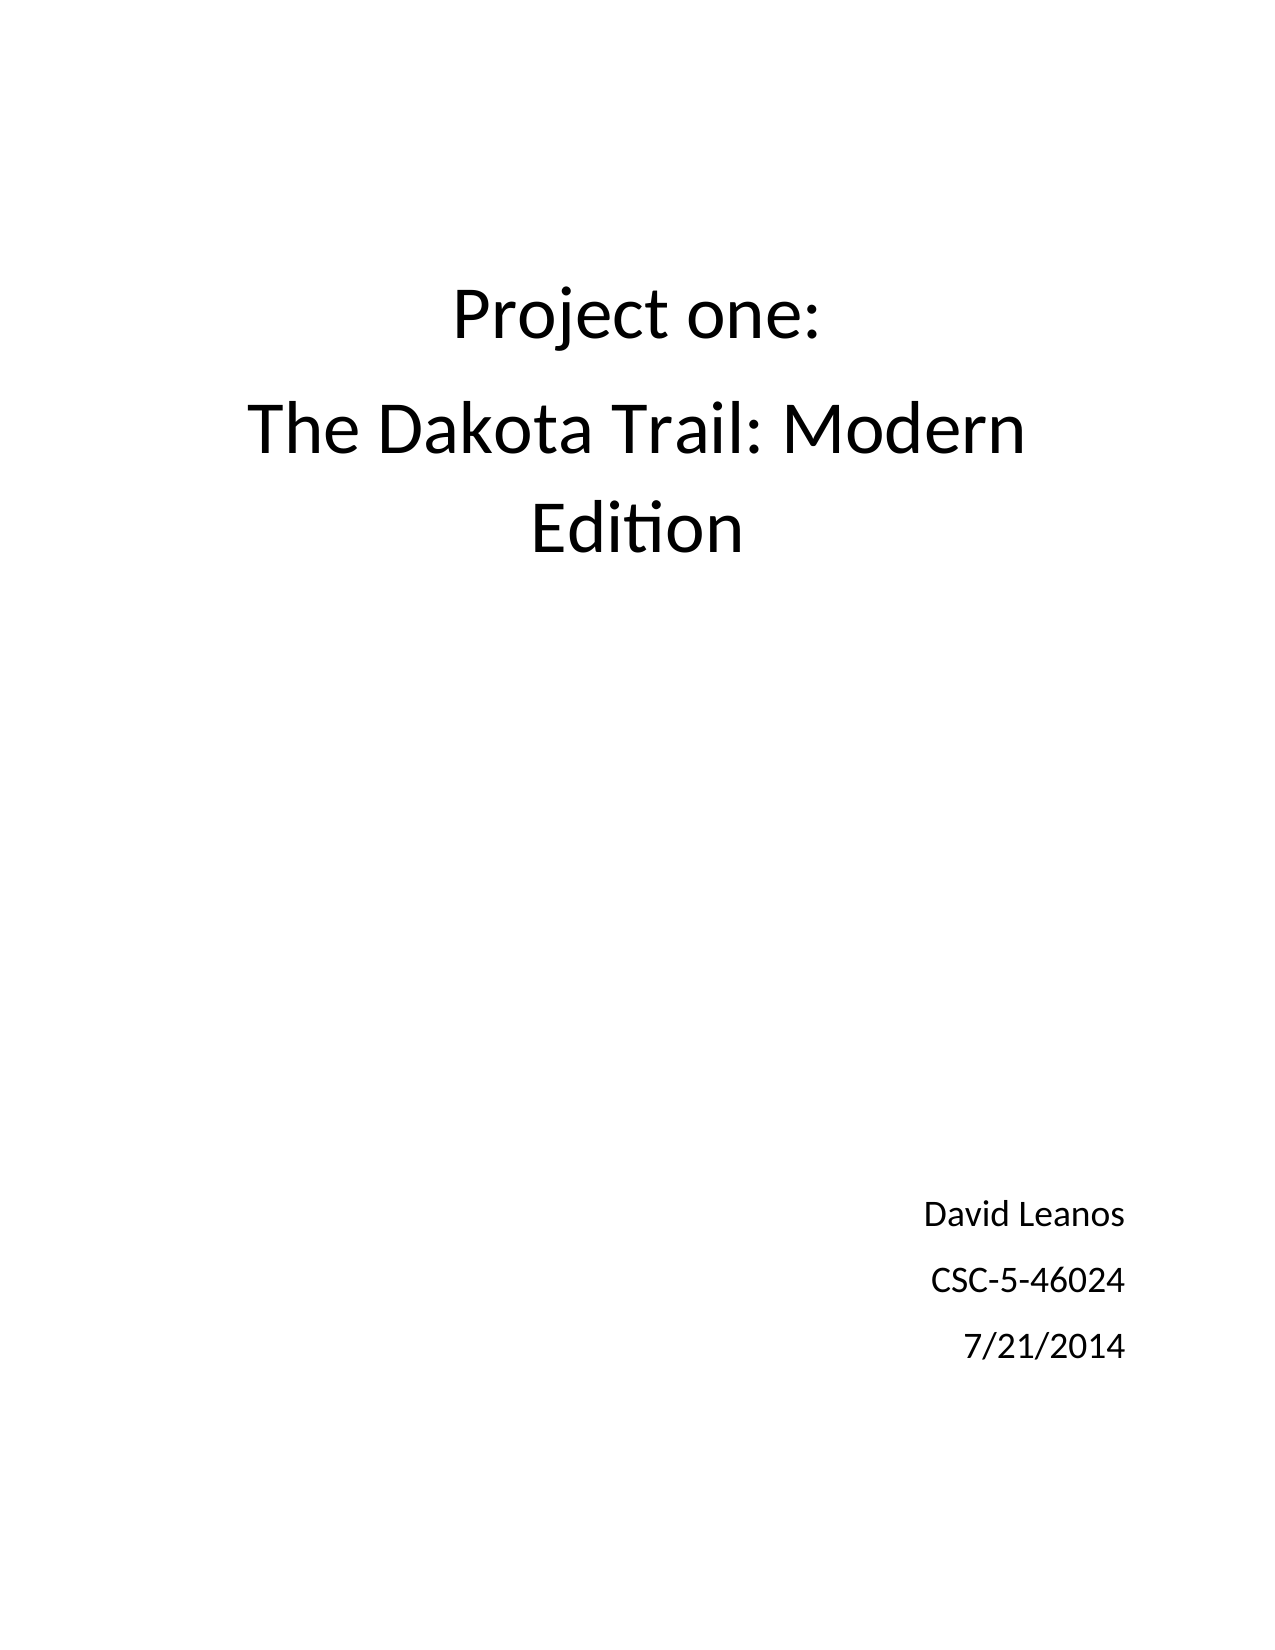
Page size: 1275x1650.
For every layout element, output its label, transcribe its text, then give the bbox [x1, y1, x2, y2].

text CSC-5-46024 [150, 1256, 1125, 1302]
text 7/21/2014 [150, 1322, 1125, 1368]
text Project one: [150, 266, 1125, 357]
text The Dakota Trail: Modern Edition [150, 381, 1125, 571]
text David Leanos [150, 1190, 1125, 1236]
